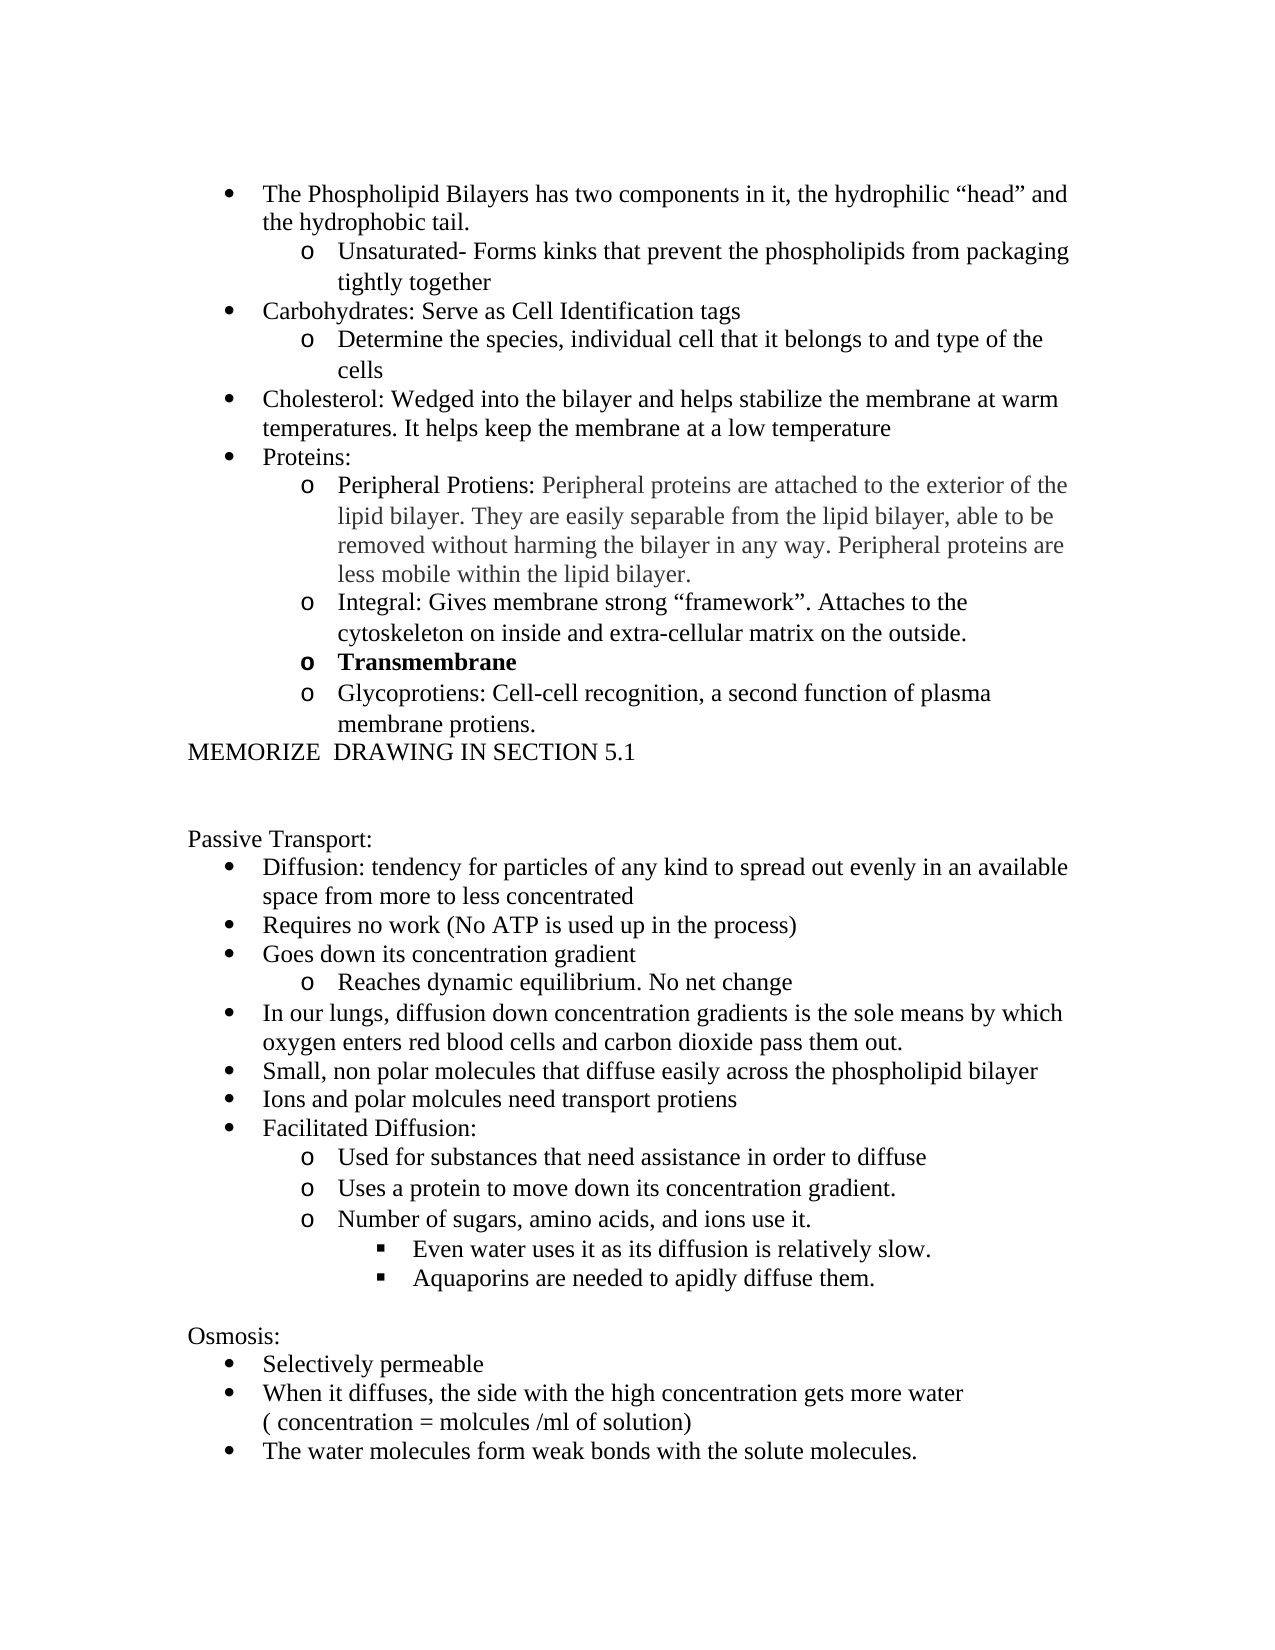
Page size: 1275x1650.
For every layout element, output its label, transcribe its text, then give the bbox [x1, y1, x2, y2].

list Ions and polar molcules need transport protiens [225, 1084, 1087, 1113]
list Peripheral Protiens: Peripheral proteins are attached to the exterior of the lipid bilayer. They are easily separable from the lipid bilayer, able to be removed without harming the bilayer in any way. Peripheral proteins are less mobile within the lipid bilayer. [300, 470, 1087, 587]
list Aquaporins are needed to apidly diffuse them. [375, 1263, 1087, 1292]
list Glycoprotiens: Cell-cell recognition, a second function of plasma membrane protiens. [300, 678, 1087, 737]
list Transmembrane [300, 647, 1087, 678]
list The water molecules form weak bonds with the solute molecules. [225, 1436, 1087, 1464]
list Unsaturated- Forms kinks that prevent the phospholipids from packaging tightly together [300, 236, 1087, 296]
list The Phospholipid Bilayers has two components in it, the hydrophilic “head” and the hydrophobic tail. [225, 179, 1087, 236]
list Even water uses it as its diffusion is relatively slow. [375, 1234, 1087, 1263]
list Determine the species, individual cell that it belongs to and type of the cells [300, 324, 1087, 384]
list Integral: Gives membrane strong “framework”. Attaches to the cytoskeleton on inside and extra-cellular matrix on the outside. [300, 587, 1087, 647]
text Passive Transport: [187, 824, 1087, 852]
text MEMORIZE DRAWING IN SECTION 5.1 [187, 737, 1087, 766]
list Carbohydrates: Serve as Cell Identification tags [225, 296, 1087, 324]
text Osmosis: [187, 1321, 1087, 1349]
list Proteins: [225, 442, 1087, 470]
list In our lungs, diffusion down concentration gradients is the sole means by which oxygen enters red blood cells and carbon dioxide pass them out. [225, 998, 1087, 1056]
list Diffusion: tendency for particles of any kind to spread out evenly in an available space from more to less concentrated [225, 852, 1087, 910]
list Uses a protein to move down its concentration gradient. [300, 1173, 1087, 1204]
list Goes down its concentration gradient [225, 939, 1087, 967]
list Requires no work (No ATP is used up in the process) [225, 910, 1087, 939]
list Cholesterol: Wedged into the bilayer and helps stabilize the membrane at warm temperatures. It helps keep the membrane at a low temperature [225, 384, 1087, 442]
list Small, non polar molecules that diffuse easily across the phospholipid bilayer [225, 1056, 1087, 1084]
list When it diffuses, the side with the high concentration gets more water ( concentration = molcules /ml of solution) [225, 1378, 1087, 1436]
list Reaches dynamic equilibrium. No net change [300, 967, 1087, 998]
list Number of sugars, amino acids, and ions use it. [300, 1204, 1087, 1234]
list Used for substances that need assistance in order to diffuse [300, 1142, 1087, 1173]
list Selectively permeable [225, 1349, 1087, 1378]
list Facilitated Diffusion: [225, 1113, 1087, 1142]
